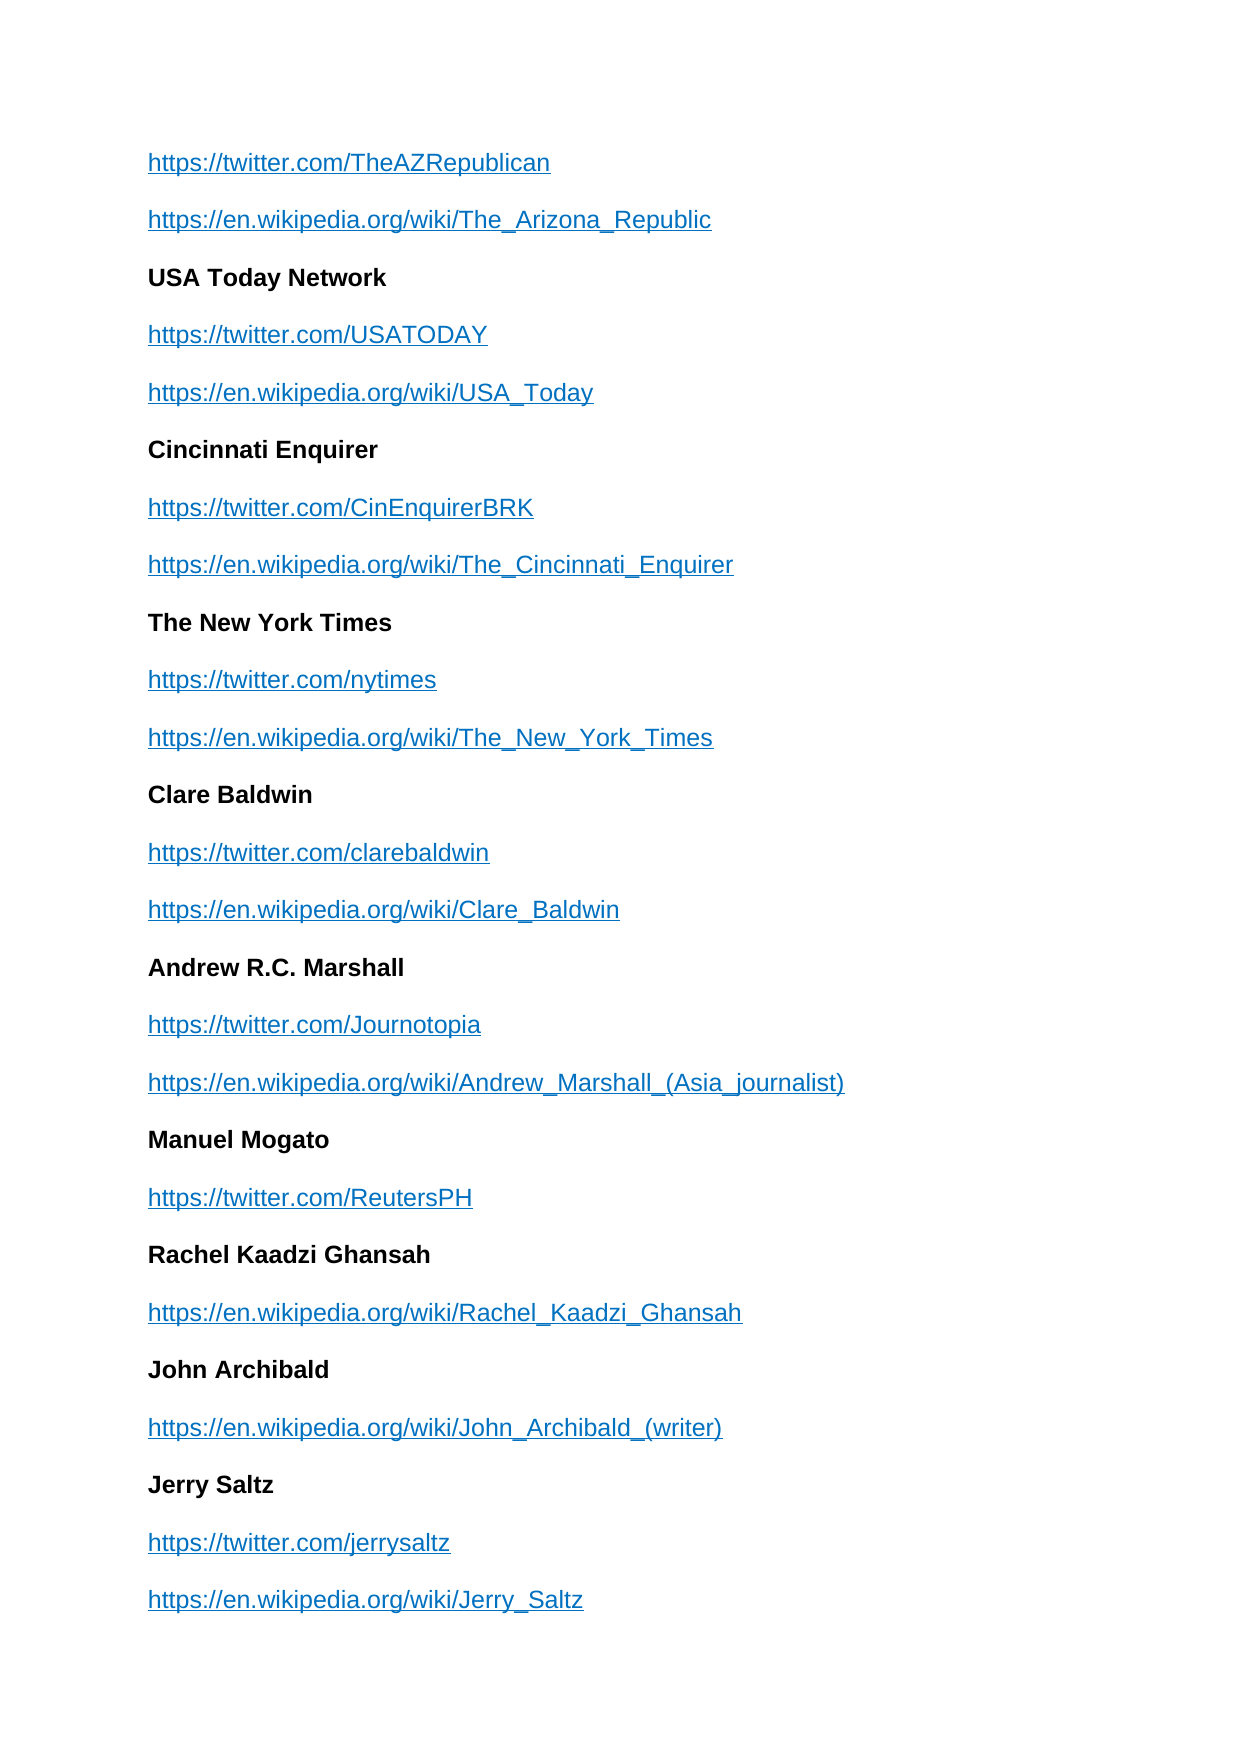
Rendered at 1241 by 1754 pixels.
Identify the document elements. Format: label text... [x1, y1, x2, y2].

text https://twitter.com/clarebaldwin [148, 838, 1093, 866]
text Andrew R.C. Marshall [148, 953, 1093, 981]
text https://en.wikipedia.org/wiki/John_Archibald_(writer) [148, 1413, 1093, 1441]
text Clare Baldwin [148, 780, 1093, 809]
text Rachel Kaadzi Ghansah [148, 1240, 1093, 1269]
text Manuel Mogato [148, 1125, 1093, 1154]
text John Archibald [148, 1355, 1093, 1384]
text https://twitter.com/jerrysaltz [148, 1528, 1093, 1556]
text https://twitter.com/CinEnquirerBRK [148, 493, 1093, 521]
text https://twitter.com/Journotopia [148, 1010, 1093, 1039]
text https://en.wikipedia.org/wiki/USA_Today [148, 378, 1093, 406]
text USA Today Network [148, 263, 1093, 291]
text https://en.wikipedia.org/wiki/Jerry_Saltz [148, 1585, 1093, 1614]
text https://en.wikipedia.org/wiki/The_Arizona_Republic [148, 205, 1093, 234]
text https://en.wikipedia.org/wiki/The_New_York_Times [148, 723, 1093, 751]
text https://twitter.com/ReutersPH [148, 1183, 1093, 1211]
text https://en.wikipedia.org/wiki/Andrew_Marshall_(Asia_journalist) [148, 1068, 1093, 1096]
text https://en.wikipedia.org/wiki/The_Cincinnati_Enquirer [148, 550, 1093, 579]
text Cincinnati Enquirer [148, 435, 1093, 464]
text https://twitter.com/USATODAY [148, 320, 1093, 349]
text https://twitter.com/TheAZRepublican [148, 148, 1093, 176]
text Jerry Saltz [148, 1470, 1093, 1499]
text https://twitter.com/nytimes [148, 665, 1093, 694]
text The New York Times [148, 608, 1093, 636]
text https://en.wikipedia.org/wiki/Rachel_Kaadzi_Ghansah [148, 1298, 1093, 1326]
text https://en.wikipedia.org/wiki/Clare_Baldwin [148, 895, 1093, 924]
